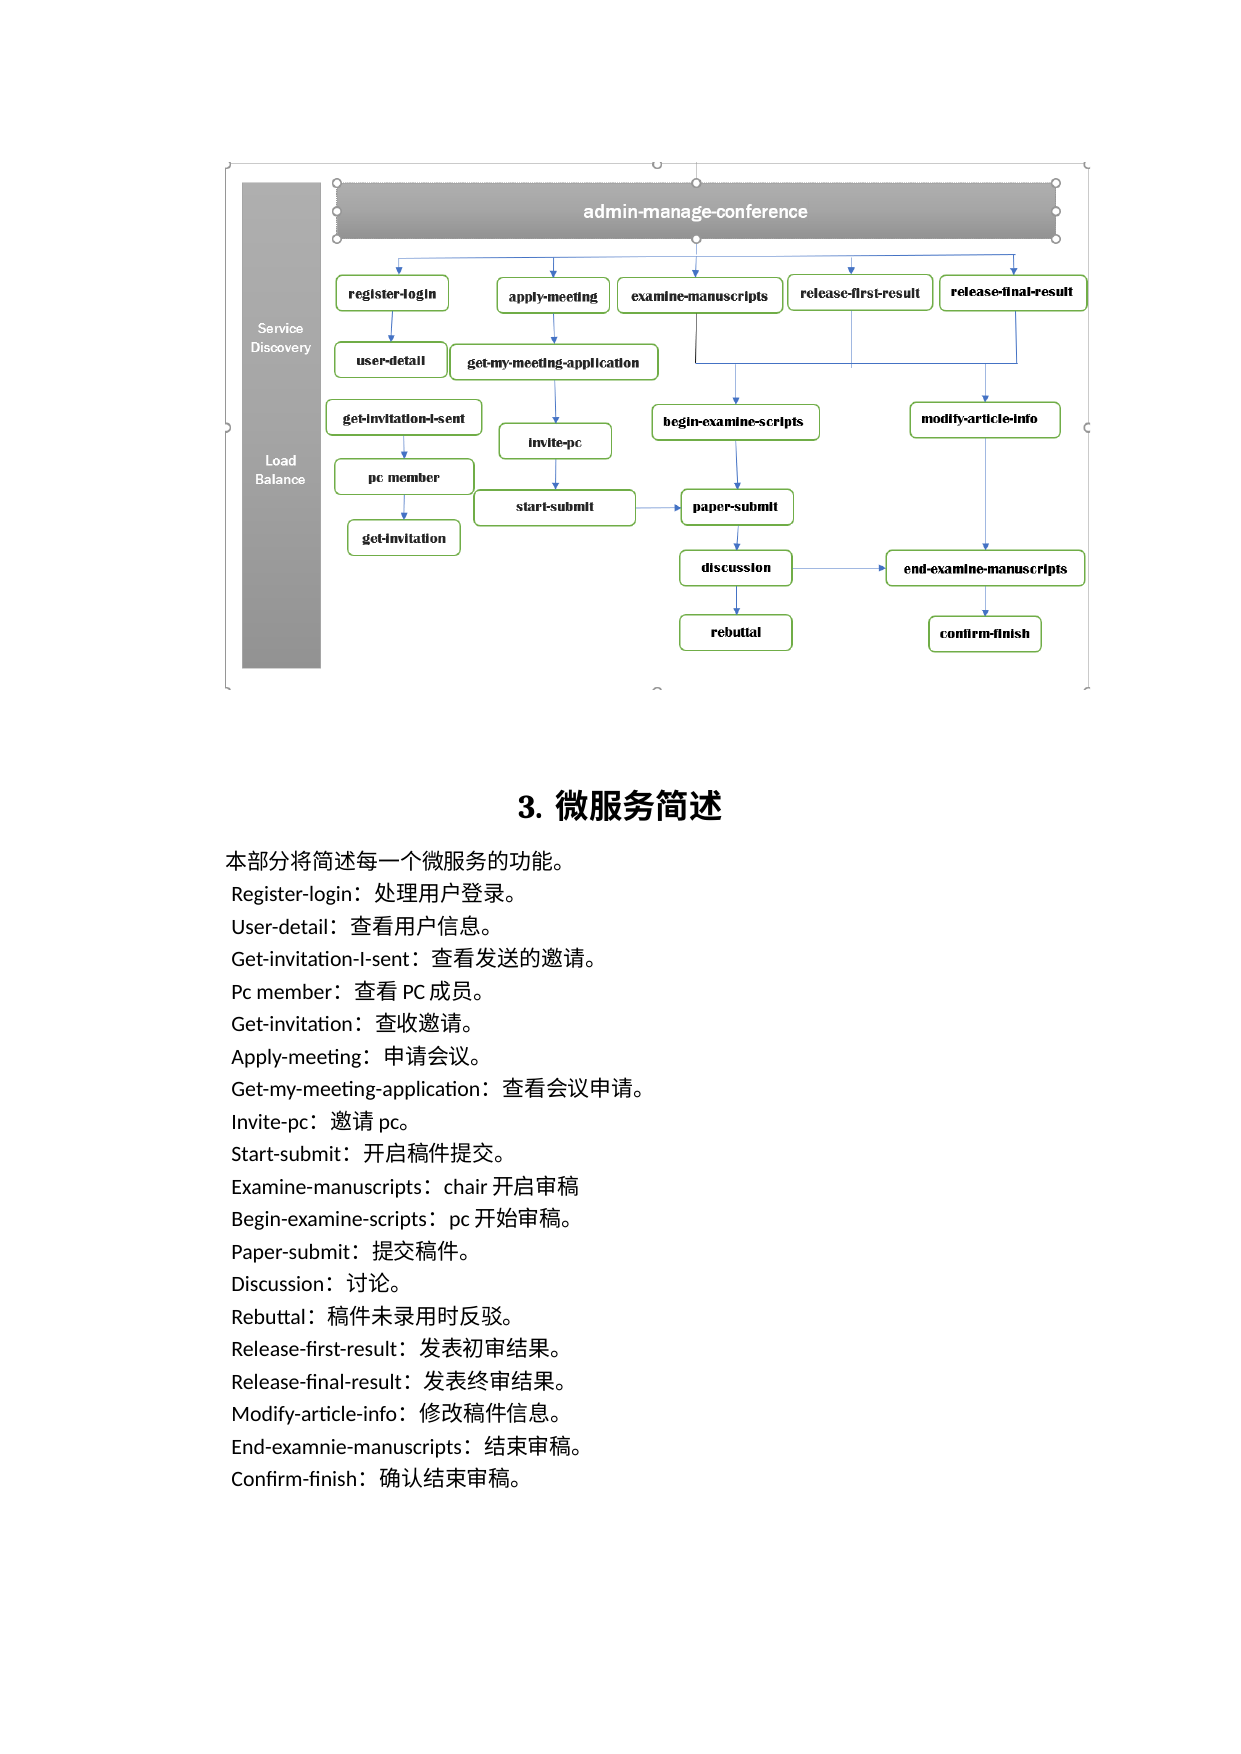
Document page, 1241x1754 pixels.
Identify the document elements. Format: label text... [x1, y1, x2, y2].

text Paper-submit：提交稿件。 [187, 1233, 1053, 1266]
text Modify-article-info：修改稿件信息。 [187, 1396, 1053, 1428]
text Get-invitation-I-sent：查看发送的邀请。 [187, 941, 1053, 973]
text Apply-meeting：申请会议。 [187, 1038, 1053, 1071]
text 本部分将简述每一个微服务的功能。 [187, 843, 1053, 876]
text Discussion：讨论。 [187, 1266, 1053, 1298]
text Confirm-finish：确认结束审稿。 [187, 1461, 1053, 1493]
text User-detail：查看用户信息。 [187, 908, 1053, 941]
text Pc member：查看PC成员。 [187, 973, 1053, 1006]
text End-examnie-manuscripts：结束审稿。 [187, 1428, 1053, 1461]
text Release-final-result：发表终审结果。 [187, 1363, 1053, 1396]
text Rebuttal：稿件未录用时反驳。 [187, 1298, 1053, 1331]
text Examine-manuscripts：chair开启审稿 [187, 1168, 1053, 1201]
text Start-submit：开启稿件提交。 [187, 1136, 1053, 1168]
text Register-login：处理用户登录。 [187, 876, 1053, 908]
text Begin-examine-scripts：pc开始审稿。 [187, 1201, 1053, 1233]
text Invite-pc：邀请pc。 [187, 1103, 1053, 1136]
title 微服务简述 [187, 772, 1053, 837]
text Get-my-meeting-application：查看会议申请。 [187, 1071, 1053, 1103]
picture [225, 162, 1091, 690]
text Release-first-result：发表初审结果。 [187, 1331, 1053, 1363]
text Get-invitation：查收邀请。 [187, 1006, 1053, 1038]
